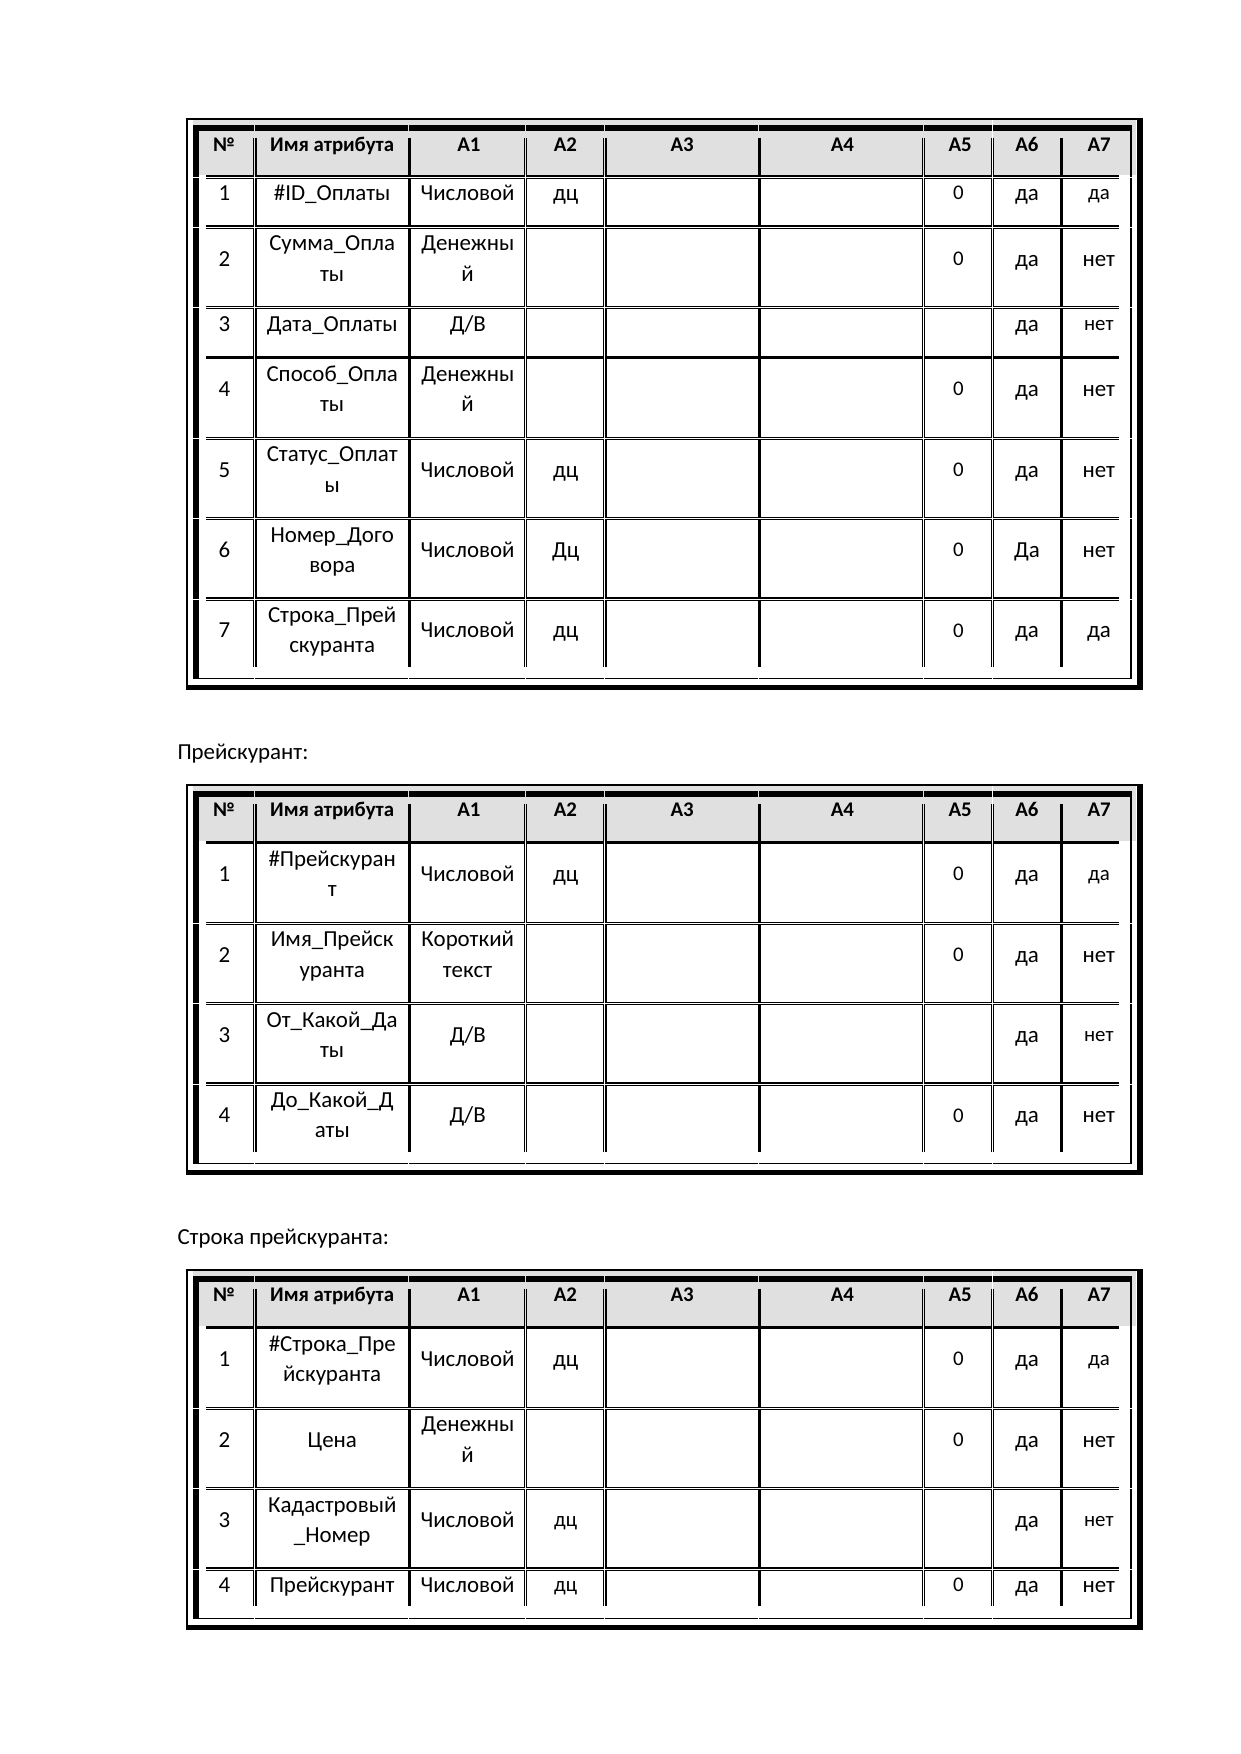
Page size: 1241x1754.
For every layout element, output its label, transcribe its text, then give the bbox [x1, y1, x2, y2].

table_cell Числовой [411, 440, 524, 517]
table_cell дц [527, 179, 603, 225]
table_header А6 [993, 797, 1061, 841]
table_cell да [994, 925, 1060, 1002]
table_cell 0 [924, 1571, 992, 1617]
table_header Имя атрибута [255, 786, 409, 841]
table_cell Цена [257, 1410, 408, 1487]
table_cell 0 [924, 1086, 992, 1163]
table_cell 0 [925, 925, 991, 1002]
table_cell да [994, 179, 1060, 225]
table_header А6 [993, 131, 1061, 175]
table_cell [761, 440, 922, 517]
table_cell 0 [925, 844, 991, 921]
table_cell [761, 1005, 922, 1082]
table_header А4 [759, 1277, 924, 1326]
table_cell [925, 309, 991, 356]
table_cell Денежный [411, 359, 524, 436]
table_cell 6 [193, 517, 255, 597]
table_cell Числовой [409, 601, 526, 678]
table_cell да [993, 1086, 1061, 1163]
table_cell да [994, 440, 1060, 517]
table_header № [193, 120, 255, 175]
table_header А7 [1061, 1271, 1136, 1326]
table_cell дц [527, 1490, 603, 1567]
table_cell дц [527, 844, 603, 921]
table_cell да [994, 229, 1060, 306]
table_cell 5 [199, 436, 253, 517]
table_cell [607, 229, 758, 306]
table_header А1 [409, 792, 526, 841]
table_header А4 [759, 792, 924, 841]
table_cell Дц [527, 520, 603, 597]
table_cell Числовой [409, 1571, 526, 1617]
table_header А1 [409, 1277, 526, 1326]
table_cell 0 [925, 440, 991, 517]
table_cell 1 [199, 841, 253, 921]
table_cell [761, 309, 922, 356]
table_cell Денежный [411, 1410, 524, 1487]
table_cell [607, 925, 758, 1002]
table_cell Сумма_Оплаты [257, 229, 408, 306]
table_cell нет [1061, 1082, 1131, 1163]
table_header А5 [924, 1282, 992, 1326]
table_cell [607, 520, 758, 597]
table_cell дц [526, 597, 605, 678]
table_header А7 [1061, 786, 1136, 841]
table_cell До_Какой_Даты [255, 1086, 409, 1163]
table_cell [607, 440, 758, 517]
table_cell 0 [925, 359, 991, 436]
table_cell 3 [193, 1487, 255, 1567]
table_cell дц [527, 440, 603, 517]
table_cell [527, 359, 603, 436]
table_header А3 [605, 1271, 759, 1326]
table_cell От_Какой_Даты [257, 1005, 408, 1082]
table_cell Денежный [411, 229, 524, 306]
table_cell нет [1063, 1406, 1131, 1487]
table_cell нет [1063, 225, 1131, 306]
table_cell Статус_Оплаты [257, 440, 408, 517]
table_cell 0 [924, 601, 992, 678]
table_cell нет [1063, 921, 1131, 1002]
table_cell да [994, 359, 1060, 436]
table_cell 0 [925, 520, 991, 597]
table_cell [761, 179, 922, 225]
table_cell [925, 1005, 991, 1082]
table_cell [607, 1329, 758, 1406]
table_cell Д/В [411, 309, 524, 356]
table_cell 0 [925, 179, 991, 225]
table_cell Имя_Прейскуранта [257, 925, 408, 1002]
table_header А3 [605, 786, 759, 841]
table_cell [607, 844, 758, 921]
table_cell Числовой [411, 1490, 524, 1567]
table_header Имя атрибута [255, 120, 409, 175]
table_cell Короткий текст [411, 925, 524, 1002]
table_cell нет [1061, 1002, 1136, 1082]
table_cell [607, 1490, 758, 1567]
table_cell 0 [925, 229, 991, 306]
table_cell 3 [193, 1002, 255, 1082]
text Строка прейскуранта: [177, 1222, 1152, 1250]
table_cell [607, 309, 758, 356]
table_cell [761, 1329, 922, 1406]
table_cell [527, 309, 603, 356]
table_cell Да [994, 520, 1060, 597]
table_cell 4 [199, 1567, 255, 1617]
table_cell Числовой [411, 520, 524, 597]
table_cell да [993, 1571, 1061, 1617]
table_cell нет [1061, 1567, 1131, 1617]
table_cell [761, 229, 922, 306]
table_cell да [1063, 1326, 1130, 1406]
table_cell Кадастровый_Номер [257, 1490, 408, 1567]
table_cell [761, 844, 922, 921]
table_cell [761, 1490, 922, 1567]
table_cell #Строка_Прейскуранта [257, 1329, 408, 1406]
table_cell 7 [199, 597, 255, 678]
table_header А5 [924, 131, 992, 175]
table_header А7 [1061, 120, 1136, 175]
table_cell 1 [199, 1326, 253, 1406]
table_cell [605, 1086, 759, 1163]
table_cell 0 [925, 1329, 991, 1406]
table_cell 2 [199, 225, 253, 306]
table_cell [527, 229, 603, 306]
table_cell дц [527, 1329, 603, 1406]
table_cell да [994, 1410, 1060, 1487]
table_cell [761, 359, 922, 436]
table_header А2 [526, 120, 605, 175]
table_cell да [994, 309, 1060, 356]
table_cell [925, 1490, 991, 1567]
table_header Имя атрибута [255, 1271, 409, 1326]
table_cell [605, 1571, 759, 1617]
table_cell да [994, 1005, 1060, 1082]
table_header А2 [526, 786, 605, 841]
table_cell да [1061, 597, 1131, 678]
table_cell нет [1063, 356, 1130, 436]
table_cell 4 [199, 356, 253, 436]
table_cell нет [1061, 306, 1136, 356]
text Прейскурант: [177, 737, 1152, 765]
table_cell [607, 1005, 758, 1082]
table_header А4 [759, 126, 924, 175]
table_cell нет [1063, 436, 1131, 517]
table_cell 2 [199, 1406, 253, 1487]
table_cell Д/В [411, 1005, 524, 1082]
table_cell да [994, 1490, 1060, 1567]
table_header № [193, 786, 255, 841]
table_cell [527, 1005, 603, 1082]
table_cell 4 [199, 1082, 255, 1163]
table_cell Числовой [411, 844, 524, 921]
table_cell 1 [199, 175, 253, 225]
table_cell да [1063, 841, 1130, 921]
table_cell да [1063, 175, 1131, 225]
table_cell #ID_Оплаты [257, 179, 408, 225]
table_header А6 [993, 1282, 1061, 1326]
table_cell 3 [193, 306, 255, 356]
table_header А1 [409, 126, 526, 175]
table_cell [761, 520, 922, 597]
table_cell Числовой [411, 179, 524, 225]
table_cell [759, 601, 924, 678]
table_header А3 [605, 120, 759, 175]
table_cell [605, 601, 759, 678]
table_cell Строка_Прейскуранта [255, 601, 409, 678]
table_cell Д/В [409, 1086, 526, 1163]
table_header А5 [924, 797, 992, 841]
table_cell дц [526, 1567, 605, 1617]
table_cell 0 [925, 1410, 991, 1487]
table_cell [607, 359, 758, 436]
table_cell [759, 1571, 924, 1617]
table_cell 2 [199, 921, 253, 1002]
table_cell да [994, 1329, 1060, 1406]
table_cell [607, 179, 758, 225]
table_cell нет [1061, 1487, 1136, 1567]
table_header № [193, 1271, 255, 1326]
table_cell да [993, 601, 1061, 678]
table_cell [526, 1082, 605, 1163]
table_cell #Прейскурант [257, 844, 408, 921]
table_cell да [994, 844, 1060, 921]
table_cell нет [1061, 517, 1136, 597]
table_header А2 [526, 1271, 605, 1326]
table_cell Числовой [411, 1329, 524, 1406]
table_cell [759, 1086, 924, 1163]
table_cell Способ_Оплаты [257, 359, 408, 436]
table_cell [527, 1410, 603, 1487]
table_cell Номер_Договора [257, 520, 408, 597]
table_cell [761, 1410, 922, 1487]
table_cell [607, 1410, 758, 1487]
table_cell [761, 925, 922, 1002]
table_cell Прейскурант [255, 1571, 409, 1617]
table_cell [527, 925, 603, 1002]
table_cell Дата_Оплаты [257, 309, 408, 356]
